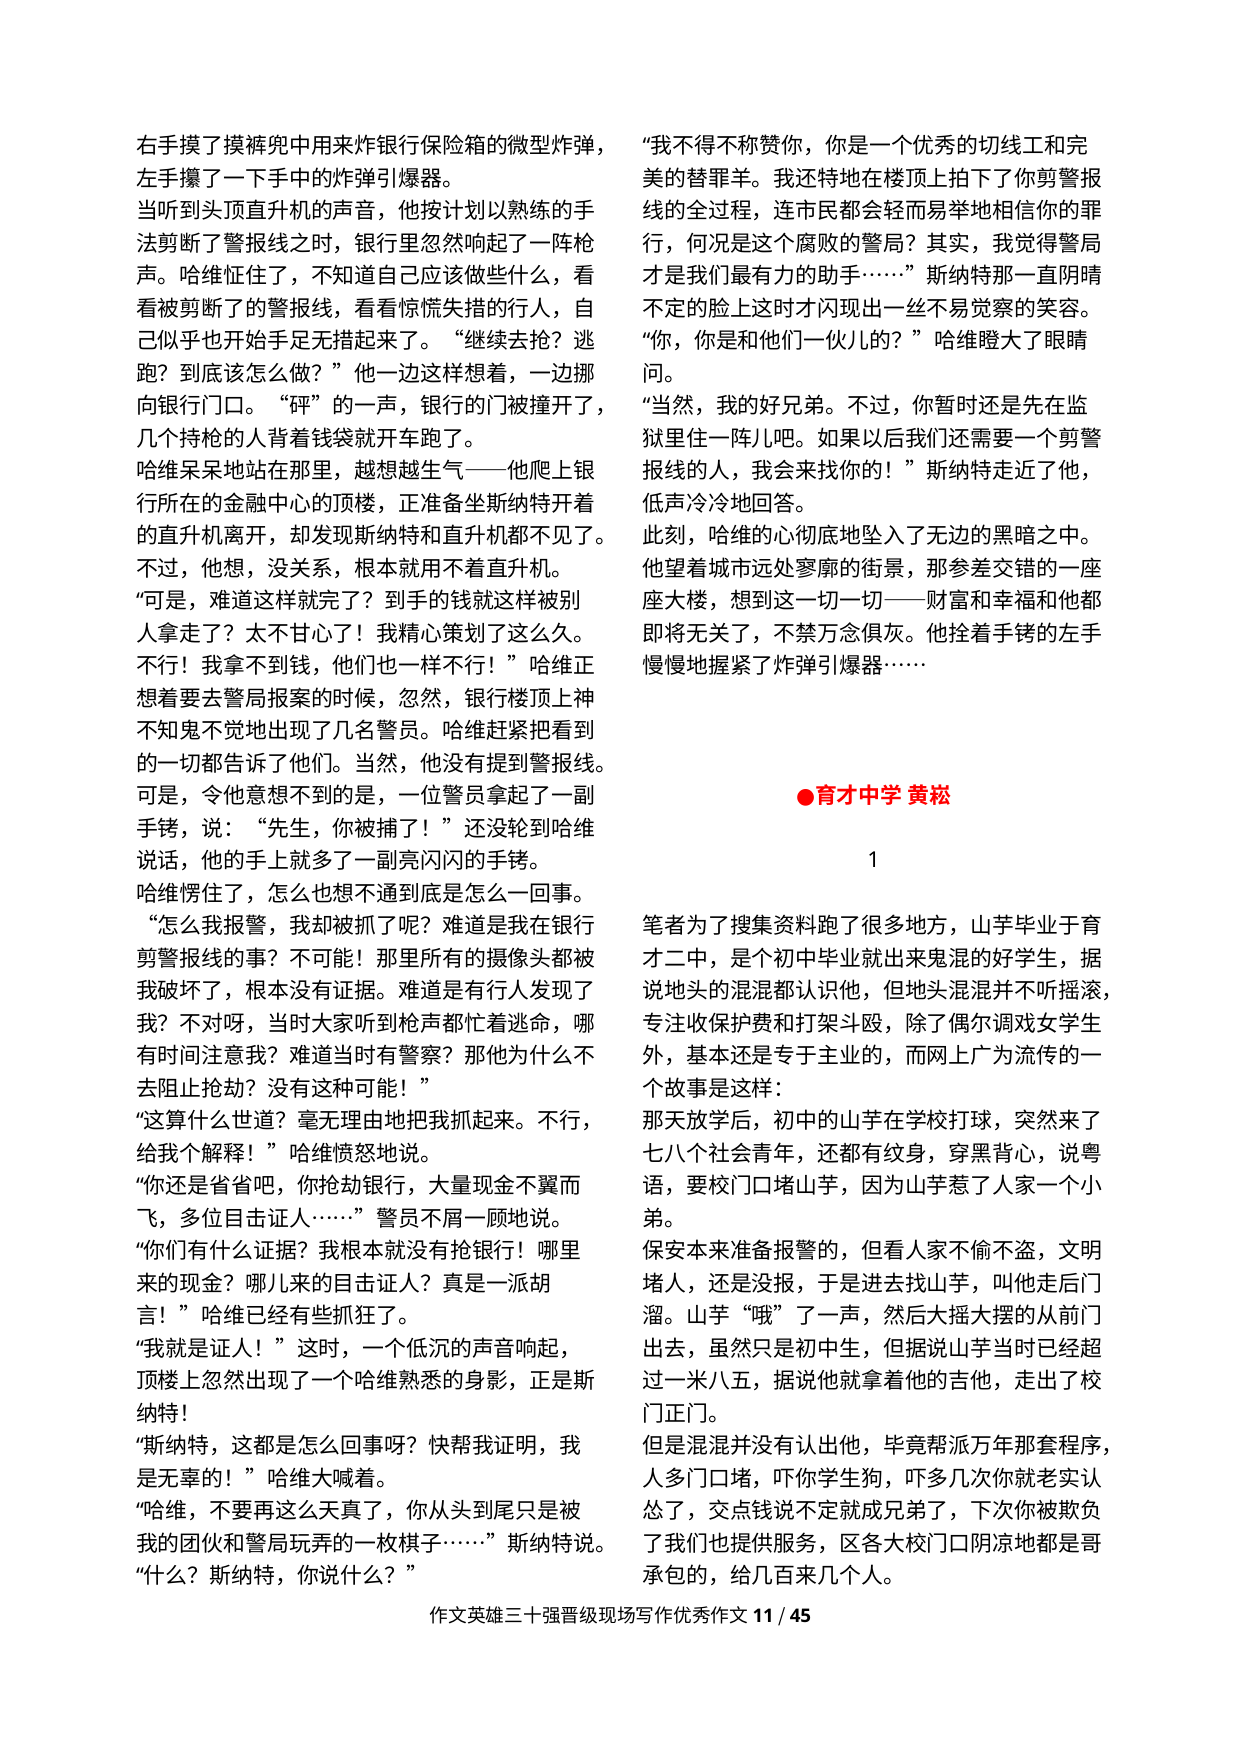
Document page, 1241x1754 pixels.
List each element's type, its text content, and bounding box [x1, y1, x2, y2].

text 哈维愣住了，怎么也想不通到底是怎么一回事。“怎么我报警，我却被抓了呢？难道是我在银行剪警报线的事？不可能！那里所有的摄像头都被我破坏了，根本没有证据。难道是有行人发现了我？不对呀，当时大家听到枪声都忙着逃命，哪有时间注意我？难道当时有警察？那他为什么不去阻止抢劫？没有这种可能！” [136, 876, 598, 1103]
text 保安本来准备报警的，但看人家不偷不盗，文明堵人，还是没报，于是进去找山芋，叫他走后门溜。山芋“哦”了一声，然后大摇大摆的从前门出去，虽然只是初中生，但据说山芋当时已经超过一米八五，据说他就拿着他的吉他，走出了校门正门。 [642, 1233, 1104, 1428]
text “我就是证人！”这时，一个低沉的声音响起，顶楼上忽然出现了一个哈维熟悉的身影，正是斯纳特！ [136, 1331, 598, 1428]
text “当然，我的好兄弟。不过，你暂时还是先在监狱里住一阵儿吧。如果以后我们还需要一个剪警报线的人，我会来找你的！”斯纳特走近了他，低声冷冷地回答。 [642, 388, 1104, 518]
text 当听到头顶直升机的声音，他按计划以熟练的手法剪断了警报线之时，银行里忽然响起了一阵枪声。哈维怔住了，不知道自己应该做些什么，看看被剪断了的警报线，看看惊慌失措的行人，自己似乎也开始手足无措起来了。“继续去抢？逃跑？到底该怎么做？”他一边这样想着，一边挪向银行门口。“砰”的一声，银行的门被撞开了，几个持枪的人背着钱袋就开车跑了。 [136, 193, 598, 453]
text “可是，难道这样就完了？到手的钱就这样被别人拿走了？太不甘心了！我精心策划了这么久。不行！我拿不到钱，他们也一样不行！”哈维正想着要去警局报案的时候，忽然，银行楼顶上神不知鬼不觉地出现了几名警员。哈维赶紧把看到的一切都告诉了他们。当然，他没有提到警报线。可是，令他意想不到的是，一位警员拿起了一副手铐，说：“先生，你被捕了！”还没轮到哈维说话，他的手上就多了一副亮闪闪的手铐。 [136, 583, 598, 876]
text “你还是省省吧，你抢劫银行，大量现金不翼而飞，多位目击证人……”警员不屑一顾地说。 [136, 1168, 598, 1233]
text “斯纳特，这都是怎么回事呀？快帮我证明，我是无辜的！”哈维大喊着。 [136, 1428, 598, 1493]
text “这算什么世道？毫无理由地把我抓起来。不行，给我个解释！”哈维愤怒地说。 [136, 1103, 598, 1168]
text “你们有什么证据？我根本就没有抢银行！哪里来的现金？哪儿来的目击证人？真是一派胡言！”哈维已经有些抓狂了。 [136, 1233, 598, 1331]
text “我不得不称赞你，你是一个优秀的切线工和完美的替罪羊。我还特地在楼顶上拍下了你剪警报线的全过程，连市民都会轻而易举地相信你的罪行，何况是这个腐败的警局？其实，我觉得警局才是我们最有力的助手……”斯纳特那一直阴晴不定的脸上这时才闪现出一丝不易觉察的笑容。 [642, 128, 1104, 323]
text “你，你是和他们一伙儿的？”哈维瞪大了眼睛问。 [642, 323, 1104, 388]
text 今天早上，哈维第一次忍下心花了一次钱坐计程车。当车开到了离这座哈维异常熟悉的银行100米左右时，他下了车，躲藏在黑暗中注视着银行，右手摸了摸裤兜中用来炸银行保险箱的微型炸弹，左手攥了一下手中的炸弹引爆器。 [136, 128, 598, 193]
text ●育才中学 黄崧 [642, 778, 1104, 811]
text “哈维，不要再这么天真了，你从头到尾只是被我的团伙和警局玩弄的一枚棋子……”斯纳特说。 [136, 1493, 598, 1558]
text 那天放学后，初中的山芋在学校打球，突然来了七八个社会青年，还都有纹身，穿黑背心，说粤语，要校门口堵山芋，因为山芋惹了人家一个小弟。 [642, 1103, 1104, 1233]
text 此刻，哈维的心彻底地坠入了无边的黑暗之中。他望着城市远处寥廓的街景，那参差交错的一座座大楼，想到这一切一切——财富和幸福和他都即将无关了，不禁万念俱灰。他拴着手铐的左手慢慢地握紧了炸弹引爆器…… [642, 518, 1104, 681]
text “什么？斯纳特，你说什么？” [136, 1558, 598, 1591]
text 笔者为了搜集资料跑了很多地方，山芋毕业于育才二中，是个初中毕业就出来鬼混的好学生，据说地头的混混都认识他，但地头混混并不听摇滚，专注收保护费和打架斗殴，除了偶尔调戏女学生外，基本还是专于主业的，而网上广为流传的一个故事是这样： [642, 908, 1104, 1103]
text 哈维呆呆地站在那里，越想越生气——他爬上银行所在的金融中心的顶楼，正准备坐斯纳特开着的直升机离开，却发现斯纳特和直升机都不见了。不过，他想，没关系，根本就用不着直升机。 [136, 453, 598, 583]
text 但是混混并没有认出他，毕竟帮派万年那套程序，人多门口堵，吓你学生狗，吓多几次你就老实认怂了，交点钱说不定就成兄弟了，下次你被欺负了我们也提供服务，区各大校门口阴凉地都是哥承包的，给几百来几个人。 [642, 1428, 1104, 1591]
text 1 [642, 843, 1104, 876]
